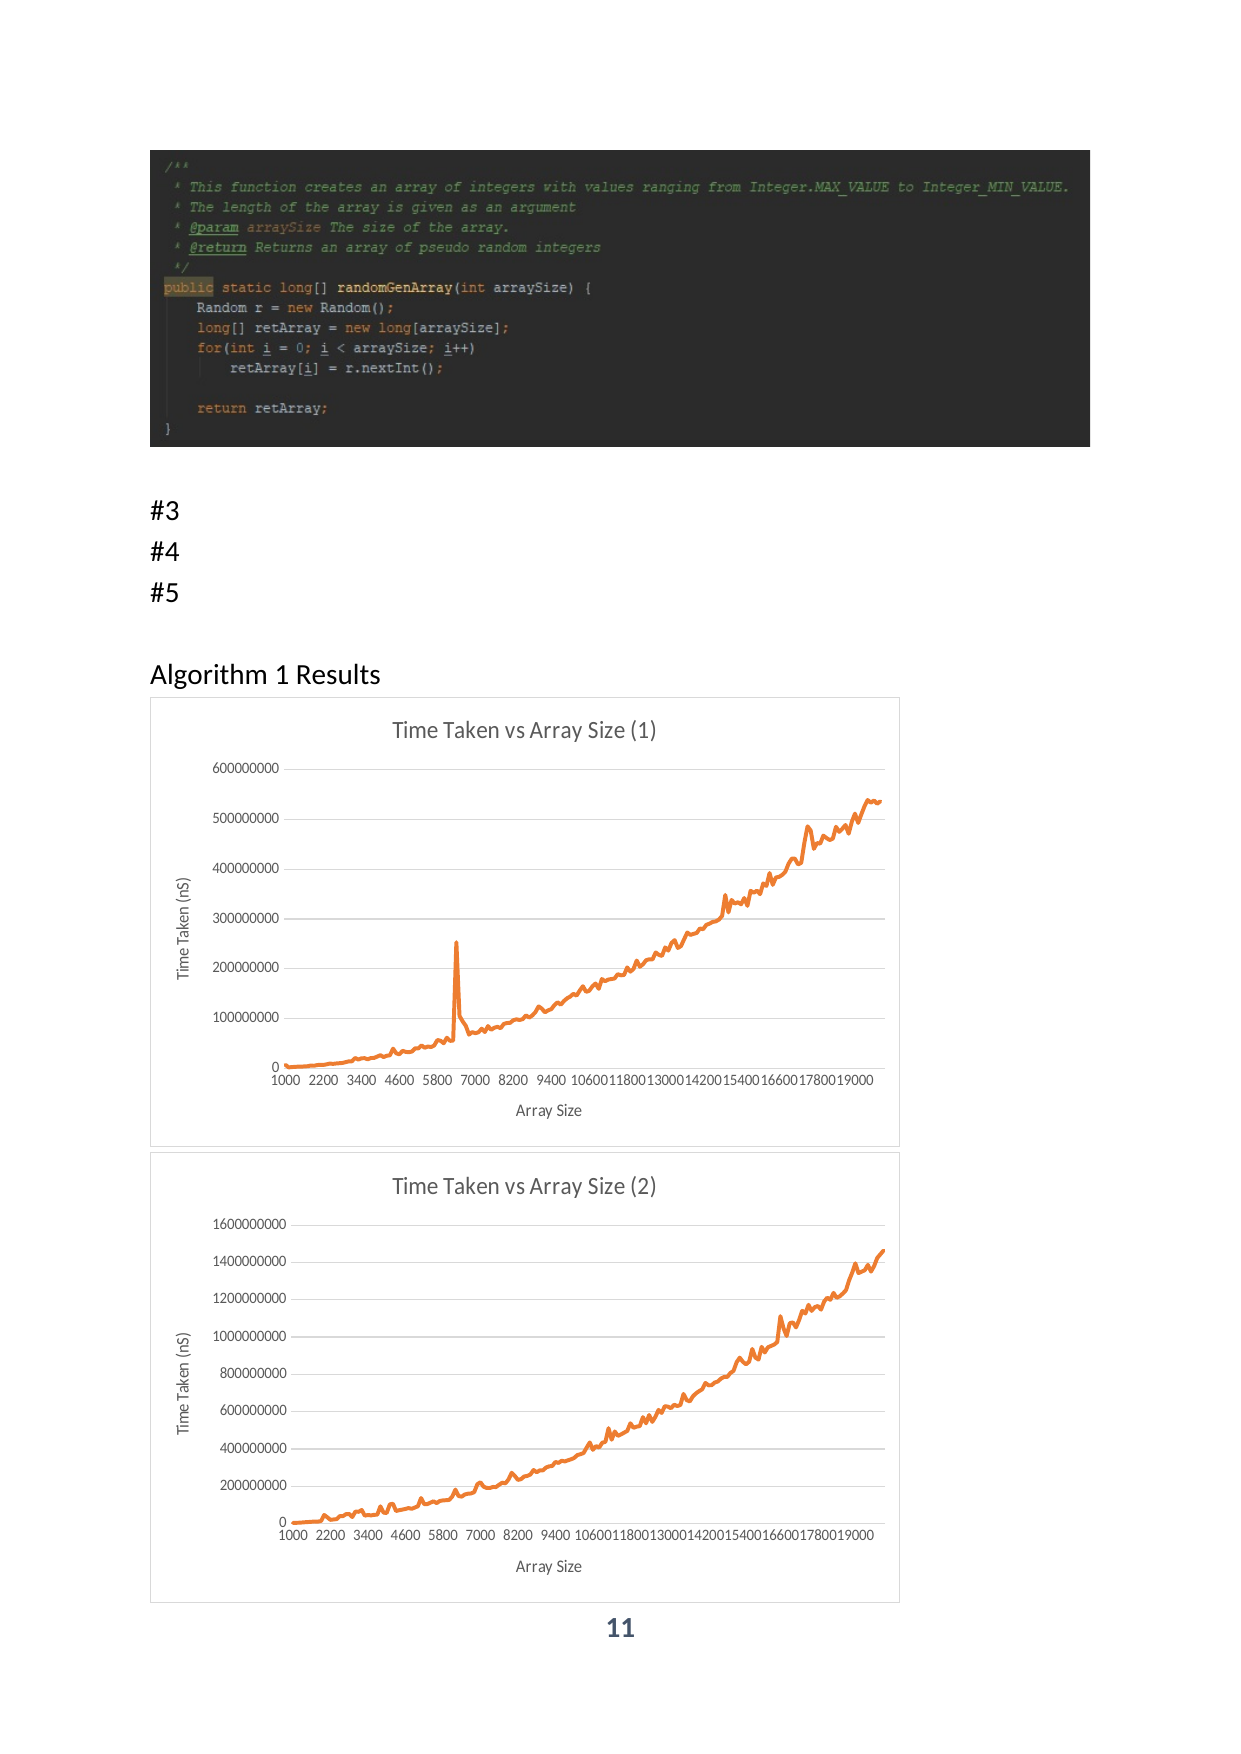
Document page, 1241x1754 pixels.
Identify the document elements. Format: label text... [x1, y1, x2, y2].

text #3 [150, 492, 1090, 528]
text #5 [150, 574, 1090, 610]
picture [150, 150, 1091, 447]
text #4 [150, 533, 1090, 569]
text Algorithm 1 Results [150, 656, 1090, 692]
